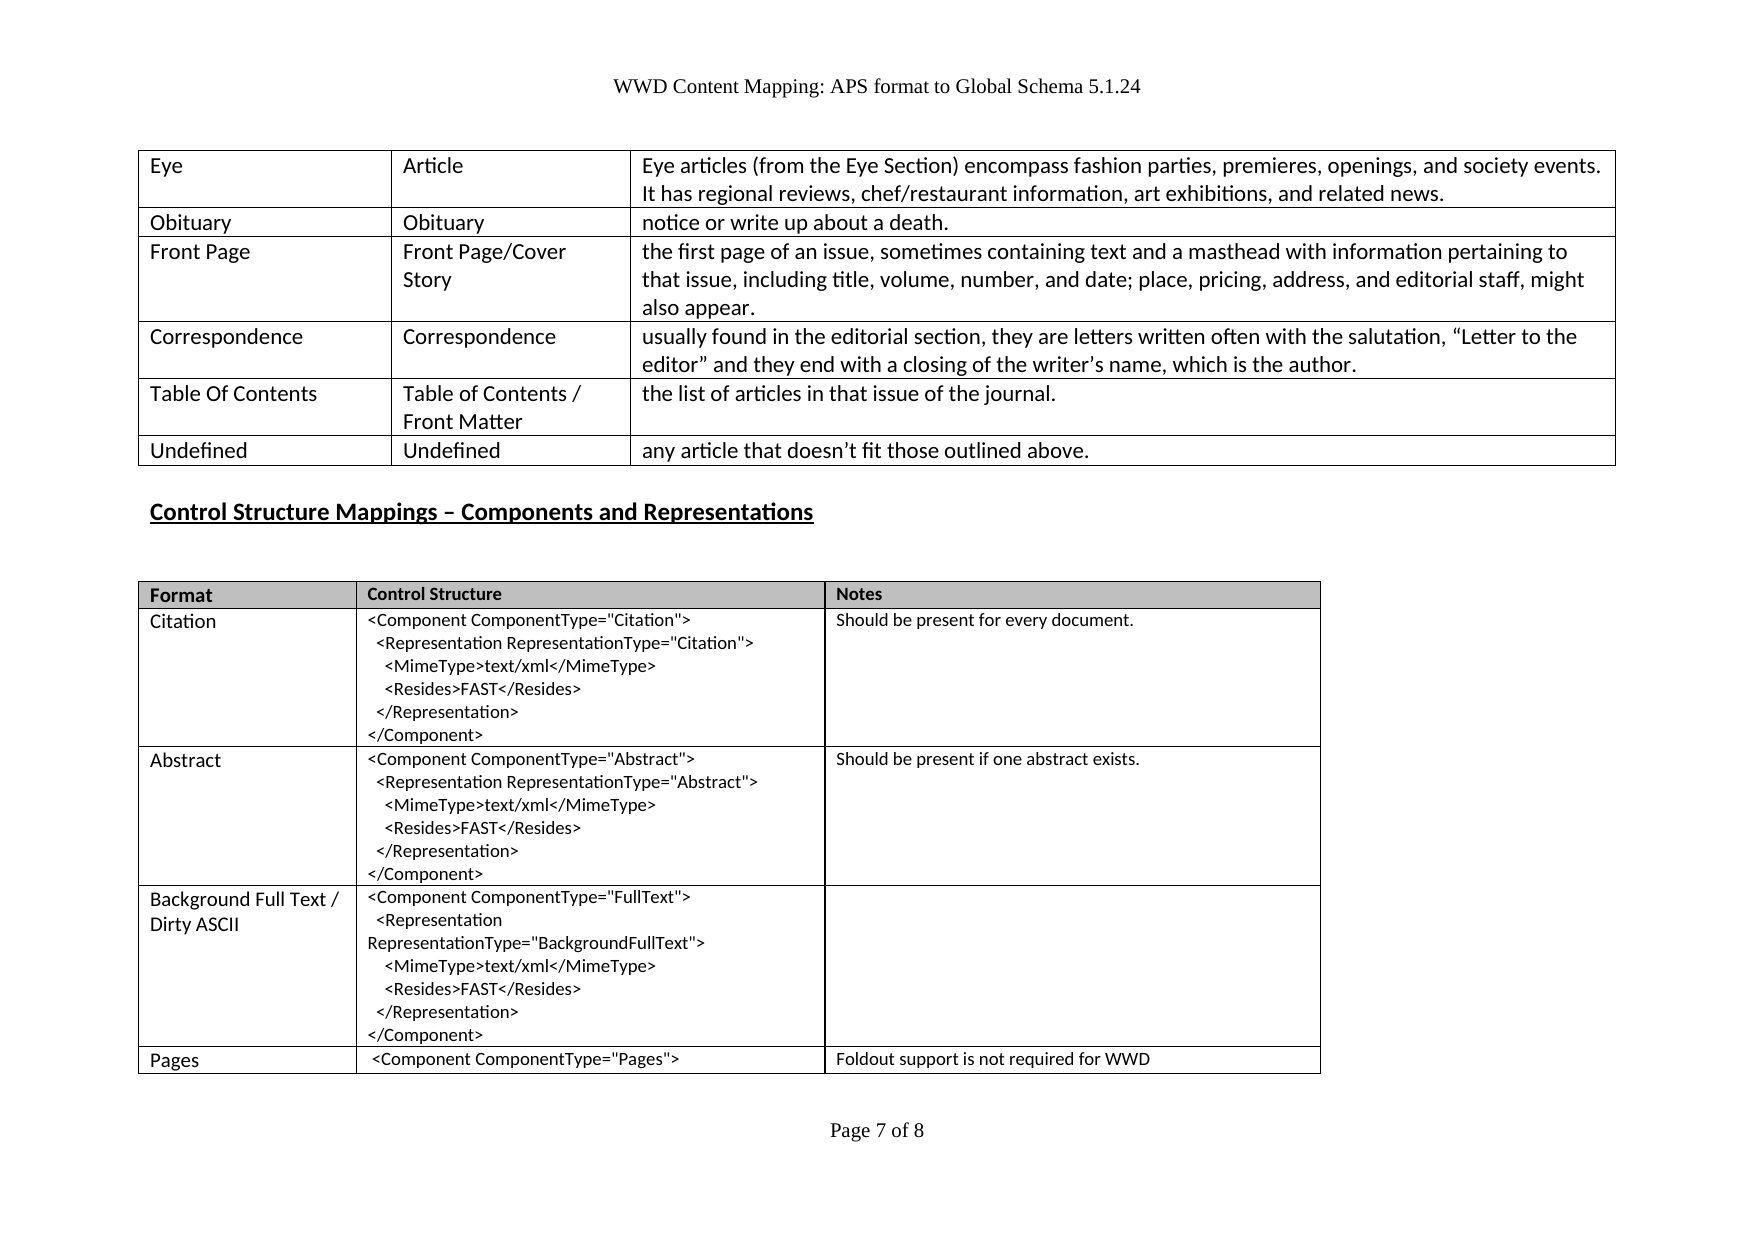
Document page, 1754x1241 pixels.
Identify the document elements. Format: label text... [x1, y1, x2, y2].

table_cell Eye [139, 151, 391, 207]
table_cell <Component ComponentType="FullText"> <Representation RepresentationType="BackgroundFullText"> <MimeType>text/xml</MimeType> <Resides>FAST</Resides> </Representation> </Component> [357, 886, 824, 1046]
table_cell Correspondence [139, 322, 391, 378]
table_cell the list of articles in that issue of the journal. [631, 379, 1615, 435]
table_cell Front Page/Cover Story [392, 237, 630, 321]
table_cell Table Of Contents [139, 379, 391, 435]
table_header Notes [826, 582, 1320, 608]
table_cell Obituary [139, 208, 391, 236]
table_cell Should be present for every document. [826, 609, 1320, 746]
table_cell Abstract [139, 747, 356, 885]
table_cell Correspondence [392, 322, 630, 378]
table_cell <Component ComponentType="Abstract"> <Representation RepresentationType="Abstract"> <MimeType>text/xml</MimeType> <Resides>FAST</Resides> </Representation> </Component> [357, 747, 824, 885]
table_cell Article [392, 151, 630, 207]
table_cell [357, 1047, 824, 1073]
table_header Format [139, 582, 356, 608]
table_cell Should be present if one abstract exists. [826, 747, 1320, 885]
table_cell Eye articles (from the Eye Section) encompass fashion parties, premieres, openings, and society events. It has regional reviews, chef/restaurant information, art exhibitions, and related news. [631, 151, 1615, 207]
table_cell any article that doesn’t fit those outlined above. [631, 436, 1615, 464]
table_cell Pages [139, 1047, 356, 1073]
table_cell Undefined [392, 436, 630, 464]
table_cell <Component ComponentType="Citation"> <Representation RepresentationType="Citation"> <MimeType>text/xml</MimeType> <Resides>FAST</Resides> </Representation> </Component> [357, 609, 824, 746]
table_cell Citation [139, 609, 356, 746]
table_cell [826, 886, 1320, 1046]
text Control Structure Mappings – Components and Representations [150, 496, 1604, 527]
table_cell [826, 1047, 1320, 1073]
table_cell Obituary [392, 208, 630, 236]
table_cell notice or write up about a death. [631, 208, 1615, 236]
table_header Control Structure [357, 582, 824, 608]
table_cell Background Full Text / Dirty ASCII [139, 886, 356, 1046]
table_cell the first page of an issue, sometimes containing text and a masthead with information pertaining to that issue, including title, volume, number, and date; place, pricing, address, and editorial staff, might also appear. [631, 237, 1615, 321]
table_cell usually found in the editorial section, they are letters written often with the salutation, “Letter to the editor” and they end with a closing of the writer’s name, which is the author. [631, 322, 1615, 378]
table_cell Undefined [139, 436, 391, 464]
table_cell Table of Contents / Front Matter [392, 379, 630, 435]
table_cell Front Page [139, 237, 391, 321]
